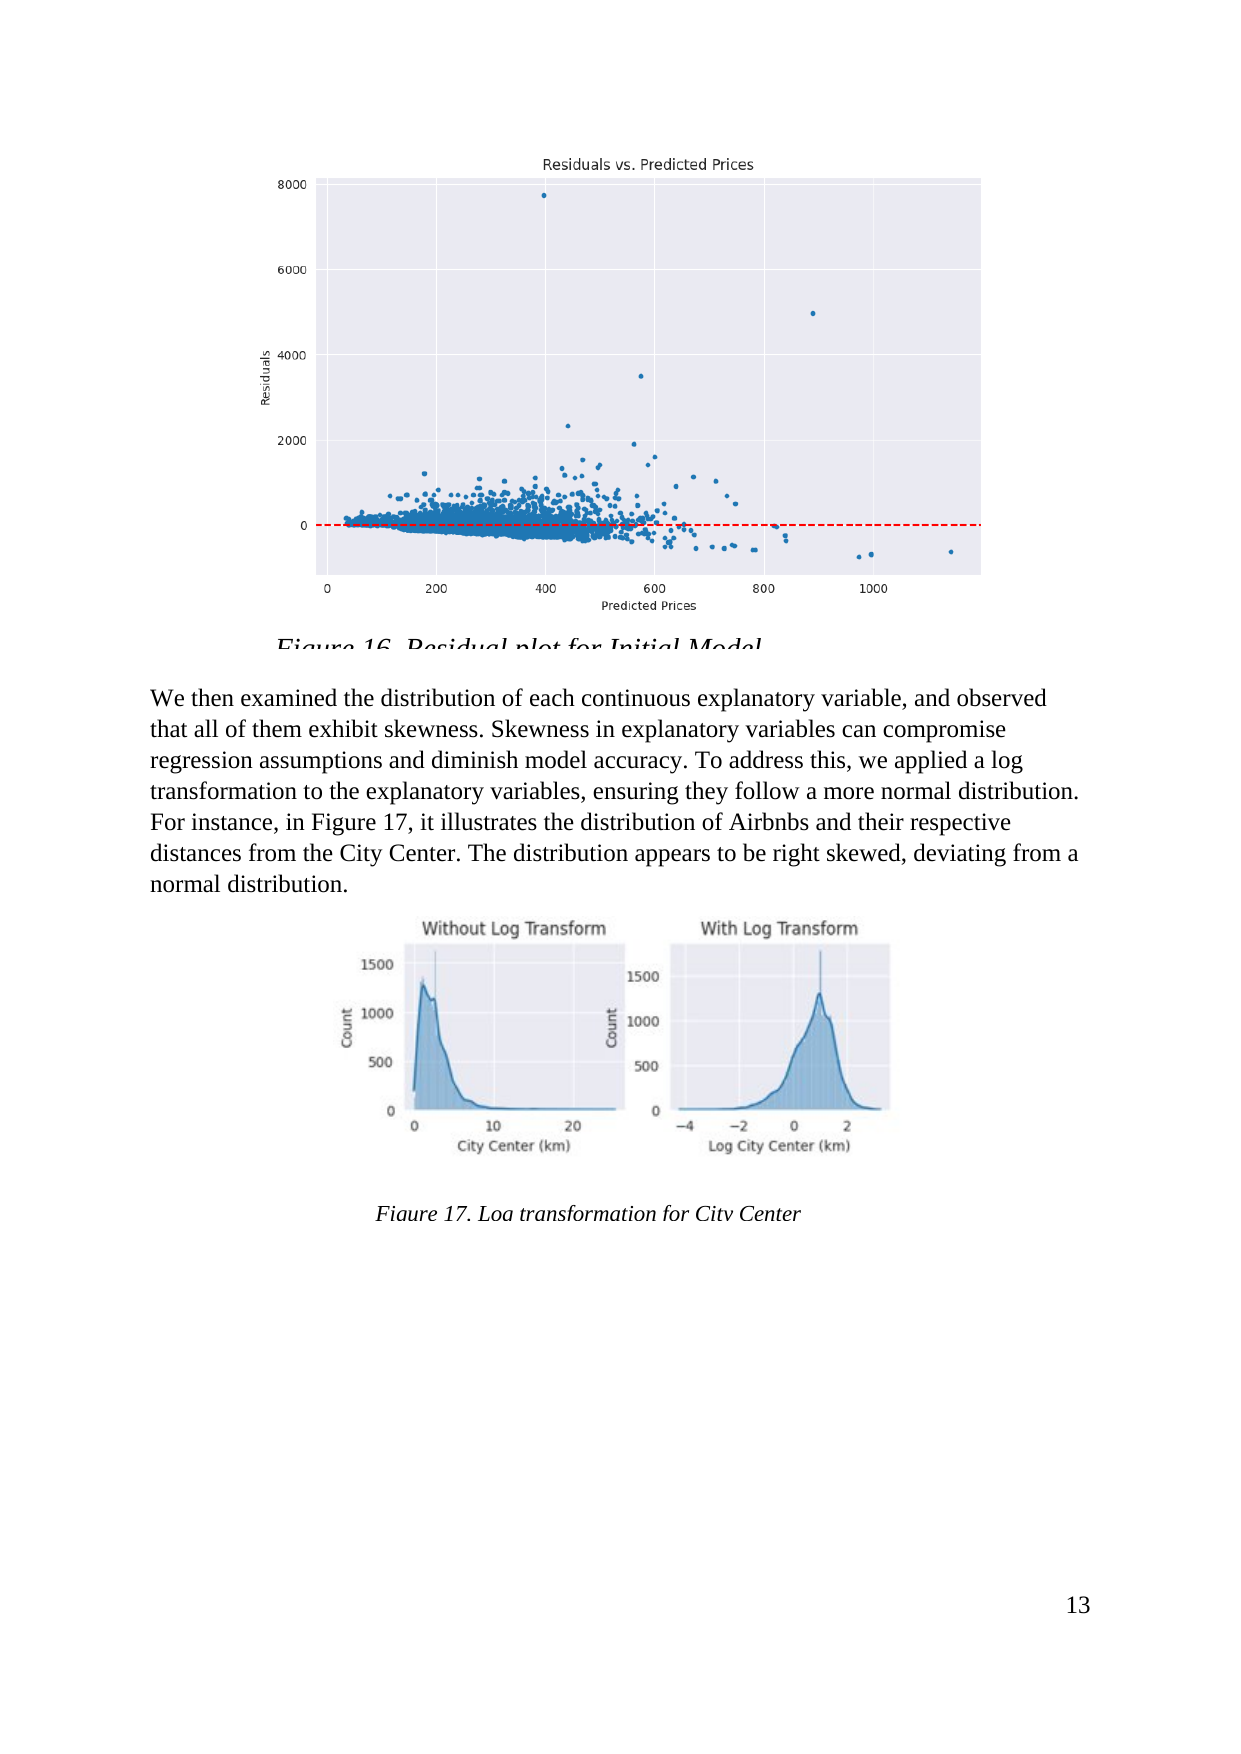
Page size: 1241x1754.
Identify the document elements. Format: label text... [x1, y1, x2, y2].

picture [333, 916, 907, 1159]
text We then examined the distribution of each continuous explanatory variable, and observed that all of them exhibit skewness. Skewness in explanatory variables can compromise regression assumptions and diminish model accuracy. To address this, we applied a log transformation to the explanatory variables, ensuring they follow a more normal distribution. For instance, in Figure 17, it illustrates the distribution of Airbnbs and their respective distances from the City Center. The distribution appears to be right skewed, deviating from a normal distribution. [150, 683, 1090, 898]
picture [251, 149, 989, 620]
